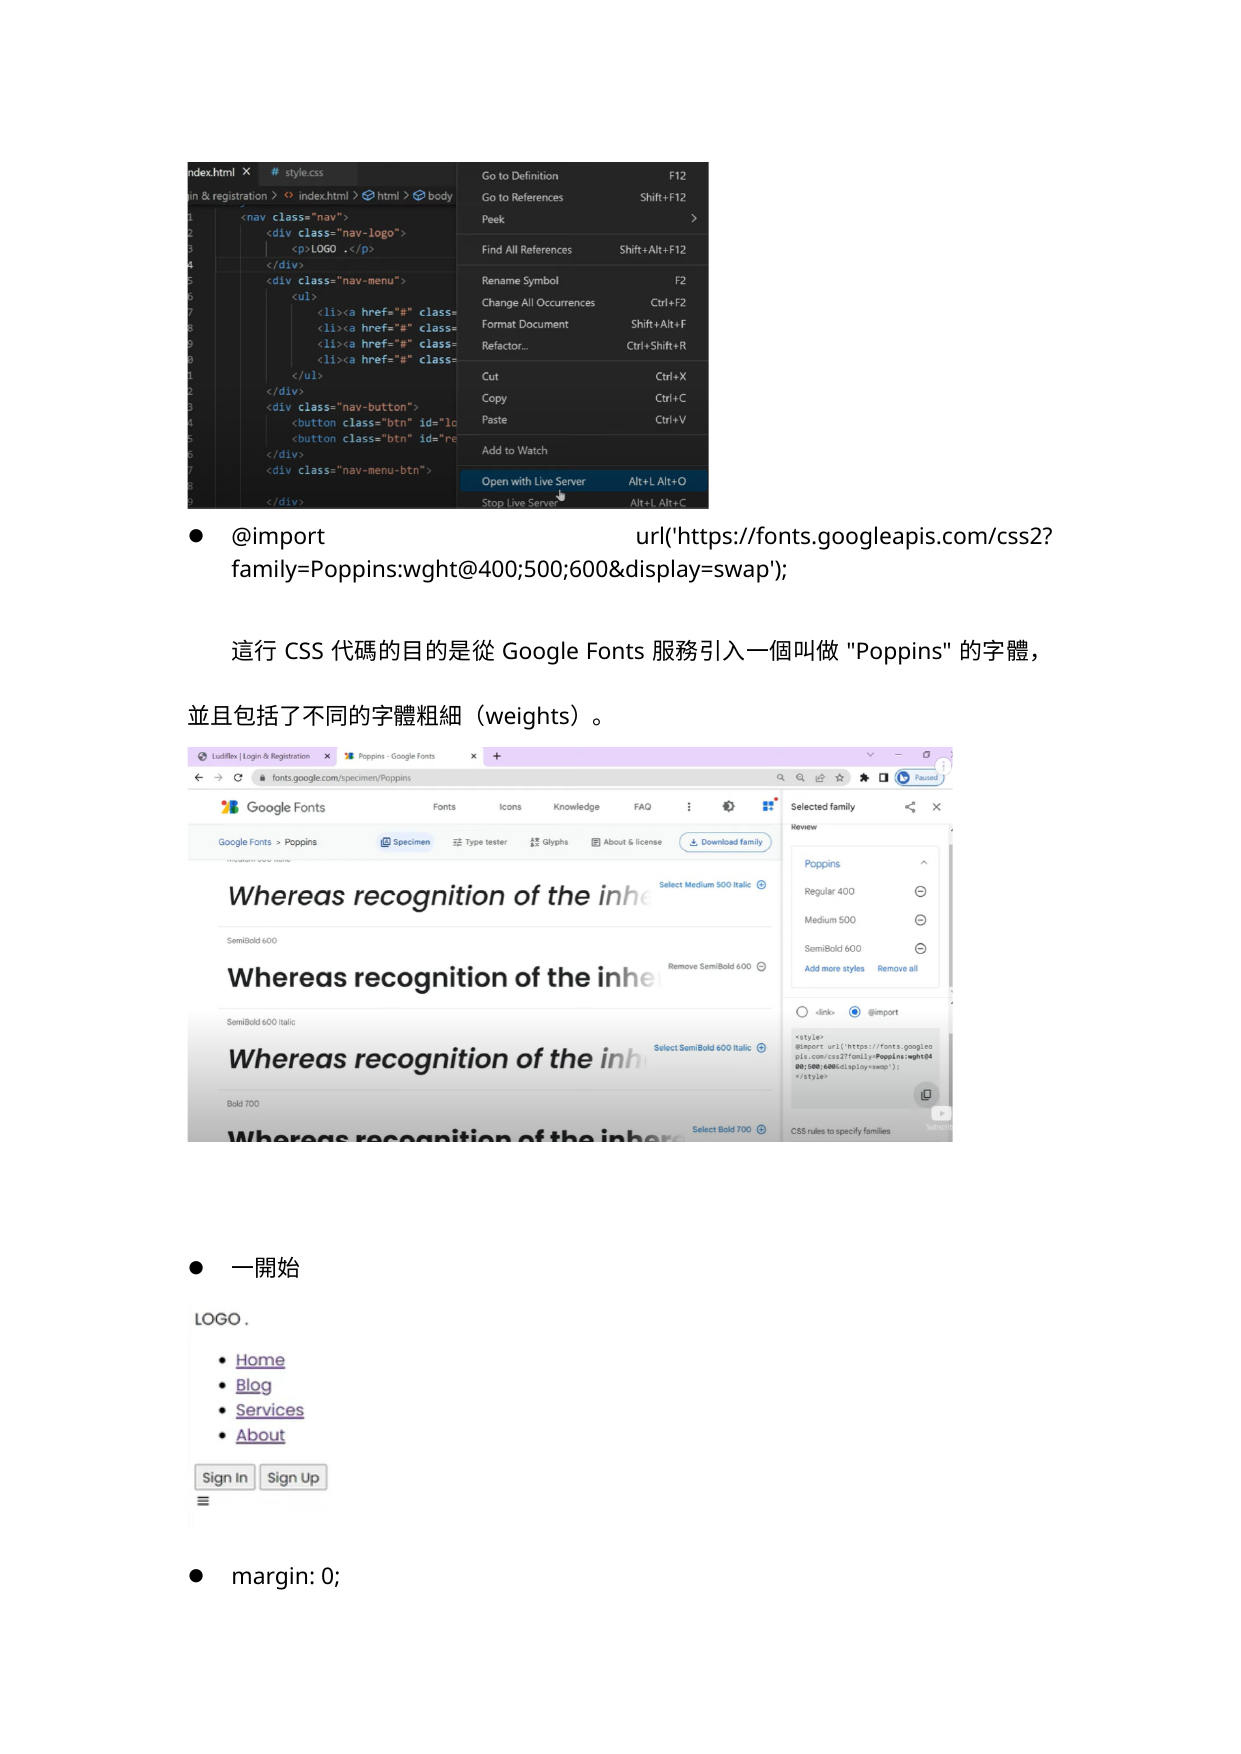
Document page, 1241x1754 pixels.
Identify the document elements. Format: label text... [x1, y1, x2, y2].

list @import url('https://fonts.googleapis.com/css2?family=Poppins:wght@400;500;600&display=swap'); [187, 519, 1053, 584]
picture [187, 162, 709, 509]
picture [187, 747, 953, 1142]
list margin: 0; [187, 1559, 1053, 1592]
list 一開始 [187, 1234, 1053, 1299]
list 這行 CSS 代碼的目的是從 Google Fonts 服務引入一個叫做 "Poppins" 的字體，並且包括了不同的字體粗細（weights）。 [187, 617, 1053, 747]
picture [187, 1299, 365, 1527]
